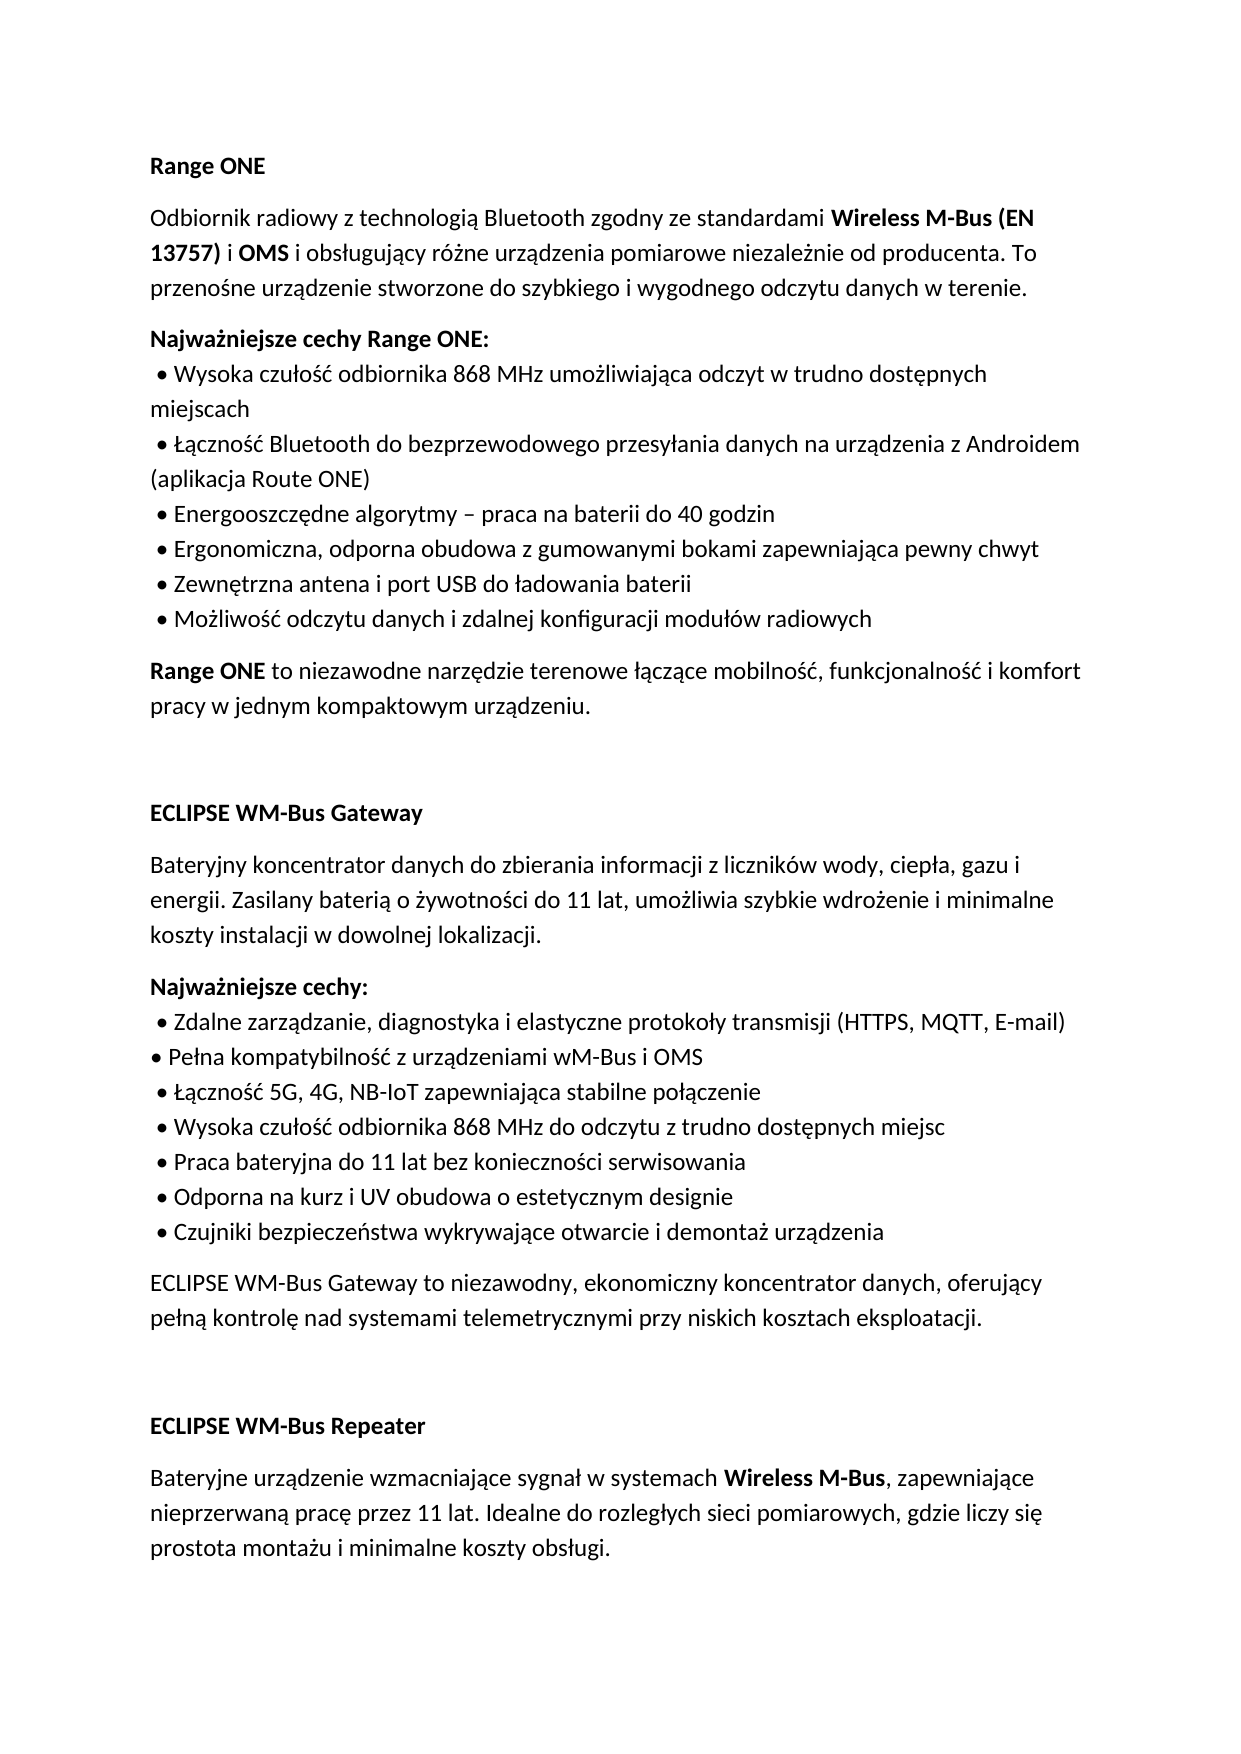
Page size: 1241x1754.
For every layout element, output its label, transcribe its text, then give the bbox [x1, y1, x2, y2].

text Odbiornik radiowy z technologią Bluetooth zgodny ze standardami Wireless M-Bus (EN 13757) i OMS i obsługujący różne urządzenia pomiarowe niezależnie od producenta. To przenośne urządzenie stworzone do szybkiego i wygodnego odczytu danych w terenie. [150, 202, 1090, 302]
text Najważniejsze cechy Range ONE: • Wysoka czułość odbiornika 868 MHz umożliwiająca odczyt w trudno dostępnych miejscach • Łączność Bluetooth do bezprzewodowego przesyłania danych na urządzenia z Androidem (aplikacja Route ONE) • Energooszczędne algorytmy – praca na baterii do 40 godzin • Ergonomiczna, odporna obudowa z gumowanymi bokami zapewniająca pewny chwyt • Zewnętrzna antena i port USB do ładowania baterii • Możliwość odczytu danych i zdalnej konfiguracji modułów radiowych [150, 323, 1090, 634]
text ECLIPSE WM-Bus Gateway [150, 797, 1090, 828]
text Range ONE [150, 150, 1090, 181]
text Bateryjny koncentrator danych do zbierania informacji z liczników wody, ciepła, gazu i energii. Zasilany baterią o żywotności do 11 lat, umożliwia szybkie wdrożenie i minimalne koszty instalacji w dowolnej lokalizacji. [150, 849, 1090, 950]
text ECLIPSE WM-Bus Repeater [150, 1410, 1090, 1441]
text Najważniejsze cechy: • Zdalne zarządzanie, diagnostyka i elastyczne protokoły transmisji (HTTPS, MQTT, E-mail) • Pełna kompatybilność z urządzeniami wM-Bus i OMS • Łączność 5G, 4G, NB-IoT zapewniająca stabilne połączenie • Wysoka czułość odbiornika 868 MHz do odczytu z trudno dostępnych miejsc • Praca bateryjna do 11 lat bez konieczności serwisowania • Odporna na kurz i UV obudowa o estetycznym designie • Czujniki bezpieczeństwa wykrywające otwarcie i demontaż urządzenia [150, 971, 1090, 1246]
text Range ONE to niezawodne narzędzie terenowe łączące mobilność, funkcjonalność i komfort pracy w jednym kompaktowym urządzeniu. [150, 655, 1090, 721]
text ECLIPSE WM-Bus Gateway to niezawodny, ekonomiczny koncentrator danych, oferujący pełną kontrolę nad systemami telemetrycznymi przy niskich kosztach eksploatacji. [150, 1267, 1090, 1333]
text Bateryjne urządzenie wzmacniające sygnał w systemach Wireless M-Bus, zapewniające nieprzerwaną pracę przez 11 lat. Idealne do rozległych sieci pomiarowych, gdzie liczy się prostota montażu i minimalne koszty obsługi. [150, 1462, 1090, 1562]
